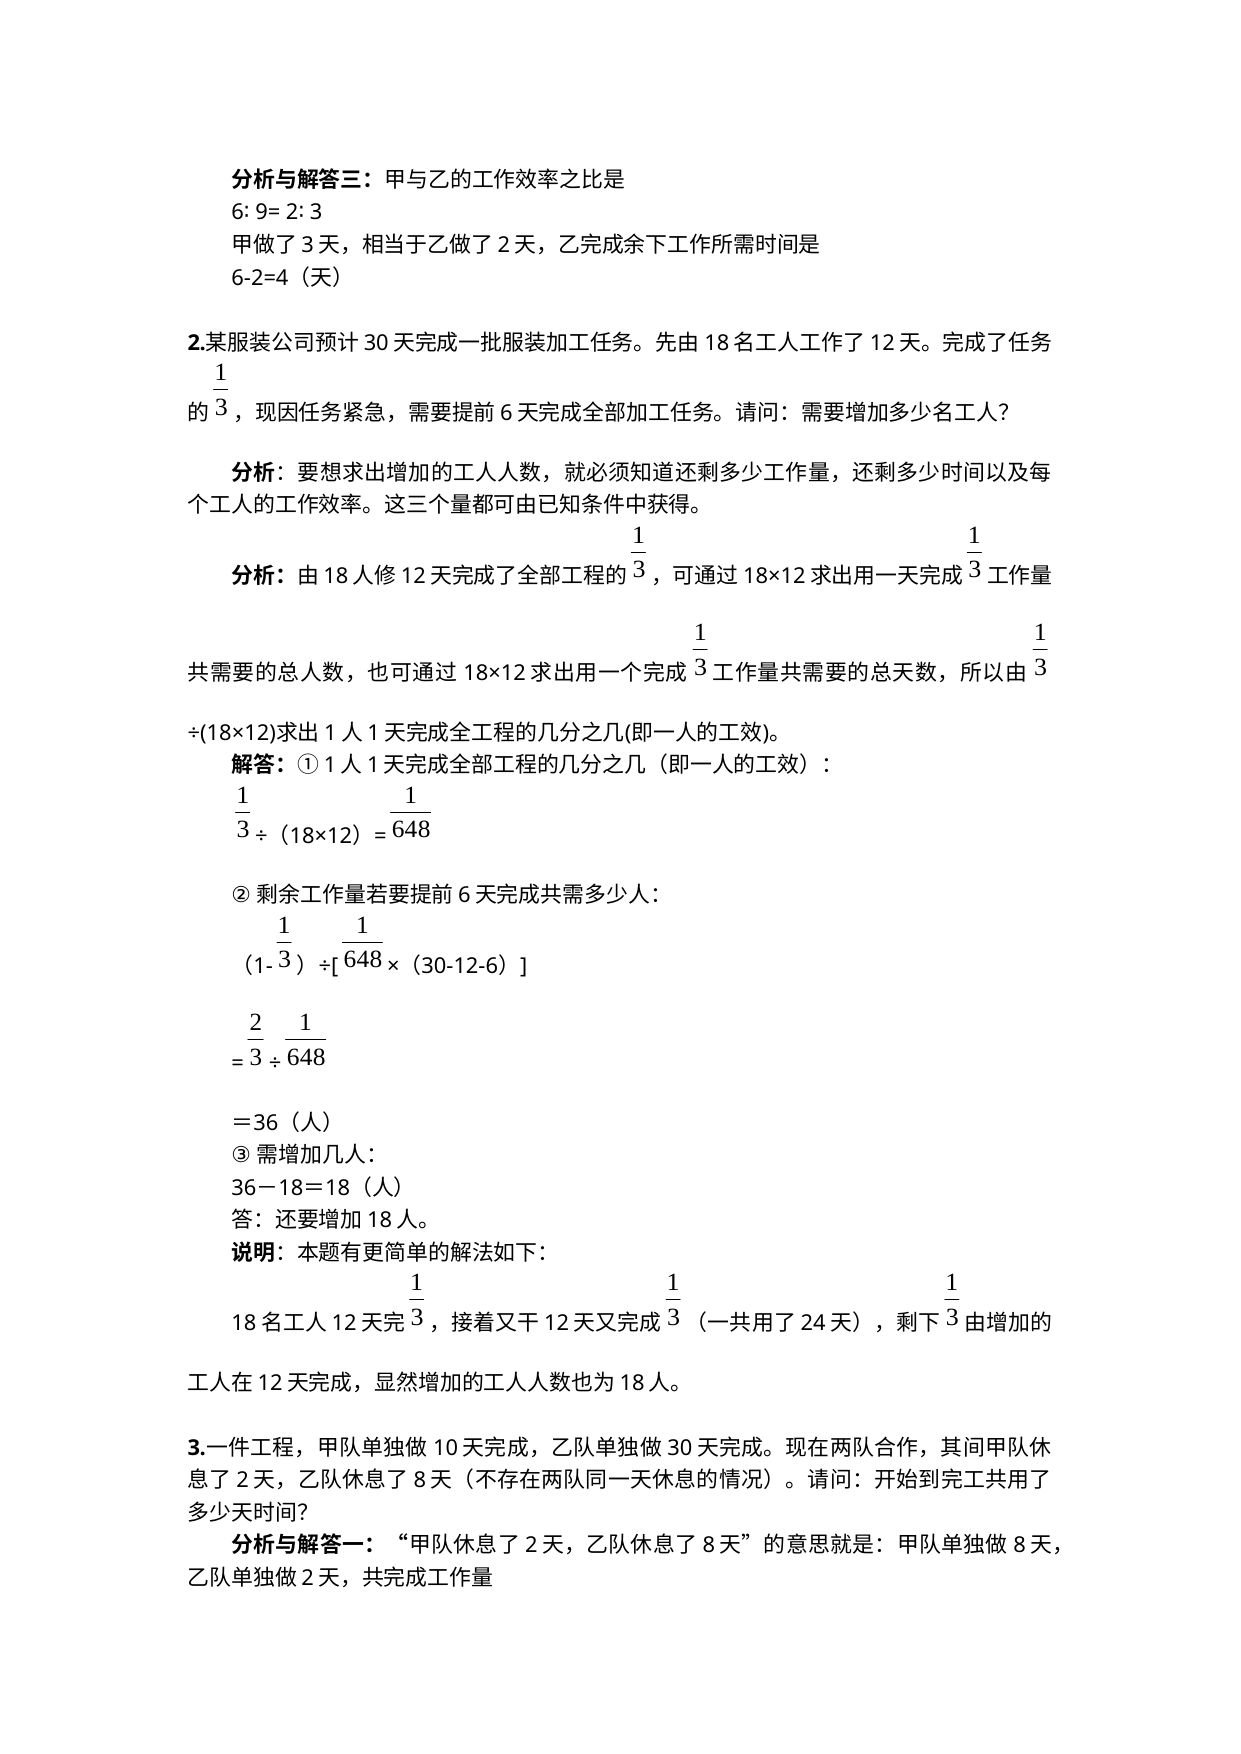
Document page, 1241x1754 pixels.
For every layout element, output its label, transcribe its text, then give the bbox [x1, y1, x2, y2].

text ② 剩余工作量若要提前6天完成共需多少人： [187, 877, 1053, 909]
text ÷（18×12）= [187, 779, 1053, 877]
text （1-）÷[×（30-12-6）] [187, 909, 1053, 1007]
text 18名工人12天完，接着又干12天又完成（一共用了24天），剩下由增加的工人在12天完成，显然增加的工人人数也为18人。 [187, 1267, 1053, 1397]
text 分析与解答三：甲与乙的工作效率之比是 [187, 162, 1053, 194]
text 解答：① 1人1天完成全部工程的几分之几（即一人的工效）： [187, 747, 1053, 779]
text ＝36（人） [187, 1104, 1053, 1137]
text ③ 需增加几人： [187, 1137, 1053, 1169]
text 分析：由18人修12天完成了全部工程的，可通过18×12求出用一天完成工作量共需要的总人数，也可通过18×12求出用一个完成工作量共需要的总天数，所以由÷(18×12)求出1人1天完成全工程的几分之几(即一人的工效)。 [187, 519, 1053, 747]
text 分析：要想求出增加的工人人数，就必须知道还剩多少工作量，还剩多少时间以及每个工人的工作效率。这三个量都可由已知条件中获得。 [187, 454, 1053, 519]
text 6-2=4（天） [187, 259, 1053, 292]
text 2.某服装公司预计30天完成一批服装加工任务。先由18名工人工作了12天。完成了任务的，现因任务紧急，需要提前6天完成全部加工任务。请问：需要增加多少名工人？ [187, 324, 1053, 454]
text 甲做了3天，相当于乙做了2天，乙完成余下工作所需时间是 [187, 227, 1053, 259]
text 36－18＝18（人） [187, 1169, 1053, 1202]
text 说明：本题有更简单的解法如下： [187, 1234, 1053, 1267]
text 分析与解答一：“甲队休息了2天，乙队休息了8天”的意思就是：甲队单独做8天，乙队单独做2天，共完成工作量 [187, 1527, 1053, 1592]
text 3.一件工程，甲队单独做10天完成，乙队单独做30天完成。现在两队合作，其间甲队休息了2天，乙队休息了8天（不存在两队同一天休息的情况）。请问：开始到完工共用了多少天时间？ [187, 1429, 1053, 1527]
text =÷ [187, 1007, 1053, 1104]
text 6∶ 9= 2∶ 3 [187, 194, 1053, 227]
text 答：还要增加18人。 [187, 1202, 1053, 1234]
